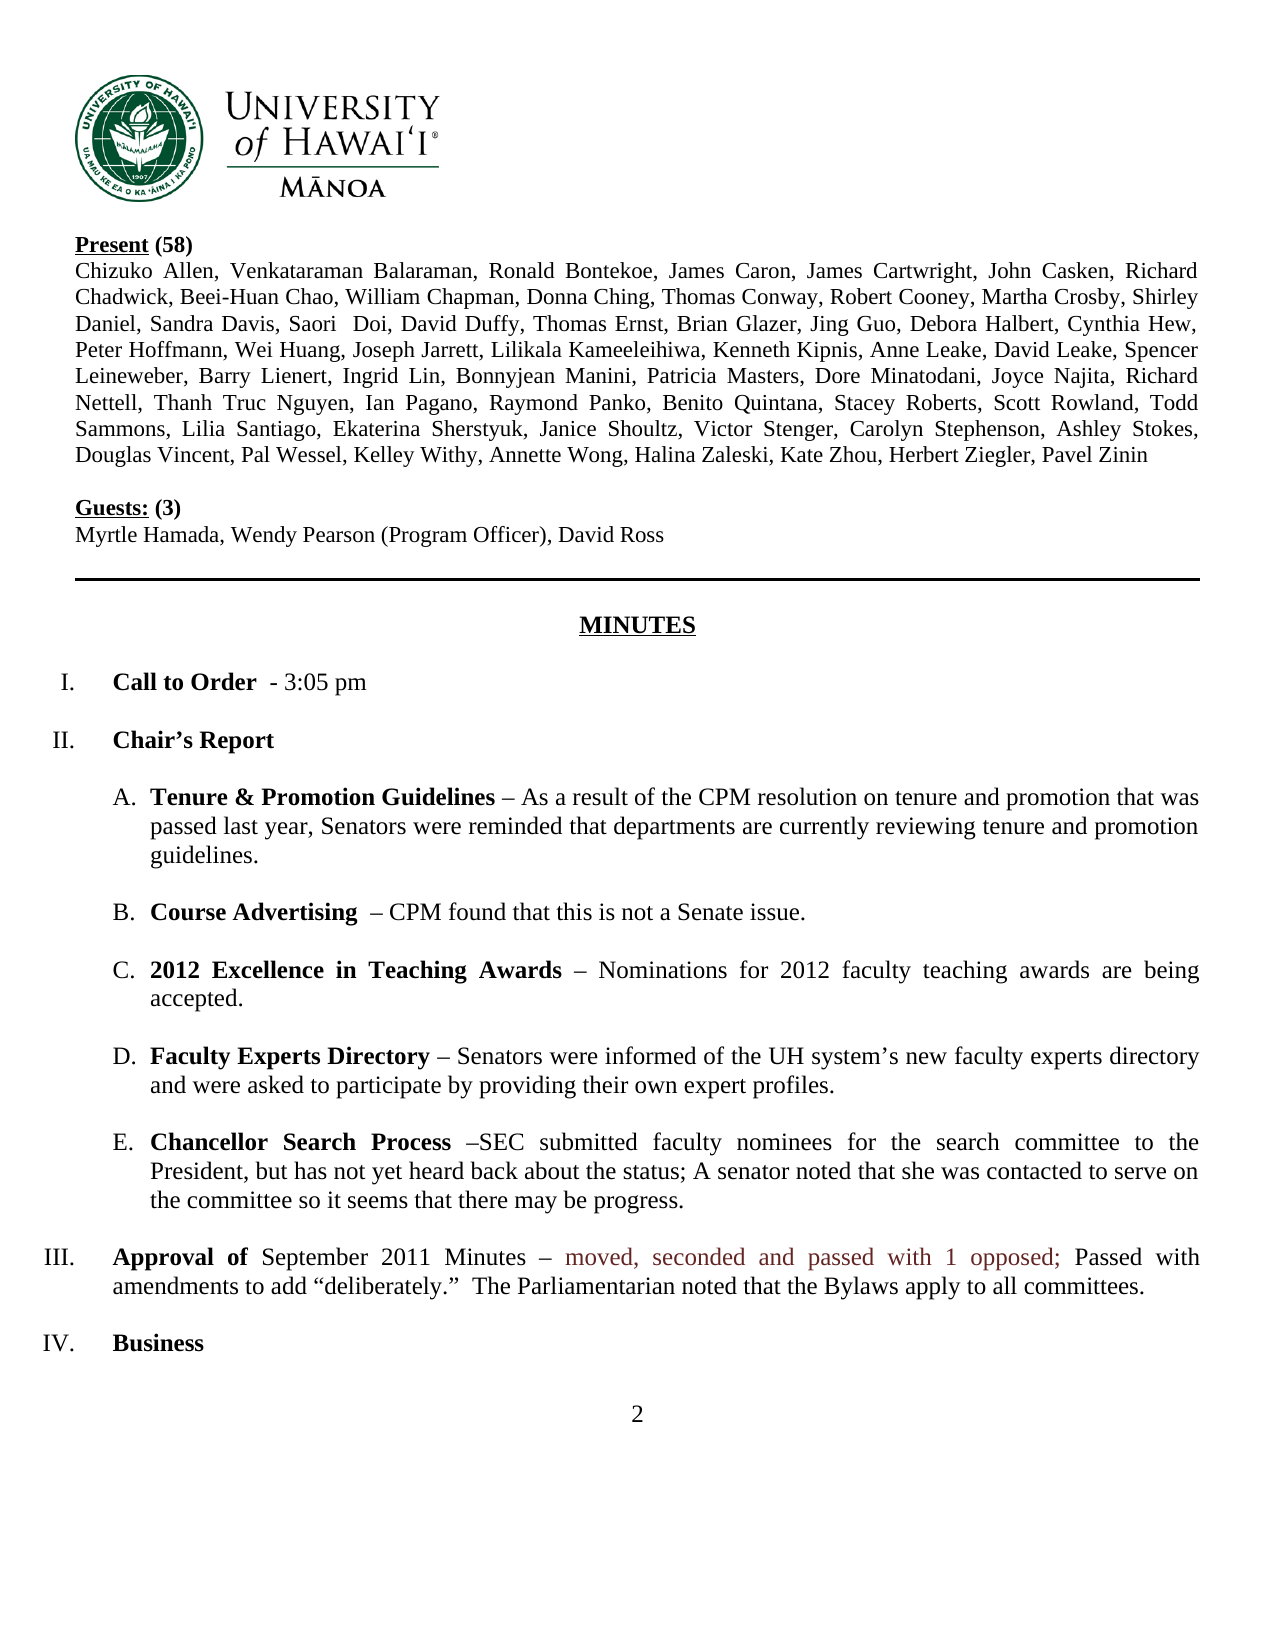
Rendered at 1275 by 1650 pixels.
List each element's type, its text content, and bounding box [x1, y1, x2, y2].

list Call to Order - 3:05 pm [75, 667, 1200, 696]
list Tenure & Promotion Guidelines – As a result of the CPM resolution on tenure and promotion that was passed last year, Senators were reminded that departments are currently reviewing tenure and promotion guidelines. [112, 782, 1200, 868]
list Chancellor Search Process –SEC submitted faculty nominees for the search committee to the President, but has not yet heard back about the status; A senator noted that she was contacted to serve on the committee so it seems that there may be progress. [112, 1127, 1200, 1213]
list Business [75, 1328, 1200, 1357]
text Chizuko Allen, Venkataraman Balaraman, Ronald Bontekoe, James Caron, James Cartwright, John Casken, Richard Chadwick, Beei-Huan Chao, William Chapman, Donna Ching, Thomas Conway, Robert Cooney, Martha Crosby, Shirley Daniel, Sandra Davis, Saori Doi, David Duffy, Thomas Ernst, Brian Glazer, Jing Guo, Debora Halbert, Cynthia Hew, Peter Hoffmann, Wei Huang, Joseph Jarrett, Lilikala Kameeleihiwa, Kenneth Kipnis, Anne Leake, David Leake, Spencer Leineweber, Barry Lienert, Ingrid Lin, Bonnyjean Manini, Patricia Masters, Dore Minatodani, Joyce Najita, Richard Nettell, Thanh Truc Nguyen, Ian Pagano, Raymond Panko, Benito Quintana, Stacey Roberts, Scott Rowland, Todd Sammons, Lilia Santiago, Ekaterina Sherstyuk, Janice Shoultz, Victor Stenger, Carolyn Stephenson, Ashley Stokes, Douglas Vincent, Pal Wessel, Kelley Withy, Annette Wong, Halina Zaleski, Kate Zhou, Herbert Ziegler, Pavel Zinin [75, 257, 1200, 468]
text MINUTES [75, 610, 1200, 638]
text Guests: (3) [75, 494, 1200, 521]
list Approval of September 2011 Minutes – moved, seconded and passed with 1 opposed; Passed with amendments to add “deliberately.” The Parliamentarian noted that the Bylaws apply to all committees. [75, 1242, 1200, 1300]
text Present (58) [75, 231, 1200, 257]
list 2012 Excellence in Teaching Awards – Nominations for 2012 faculty teaching awards are being accepted. [112, 955, 1200, 1012]
text Myrtle Hamada, Wendy Pearson (Program Officer), David Ross [75, 521, 1200, 547]
picture [75, 75, 440, 202]
list Chair’s Report [75, 725, 1200, 753]
list Faculty Experts Directory – Senators were informed of the UH system’s new faculty experts directory and were asked to participate by providing their own expert profiles. [112, 1041, 1200, 1098]
list Course Advertising – CPM found that this is not a Senate issue. [112, 897, 1200, 926]
